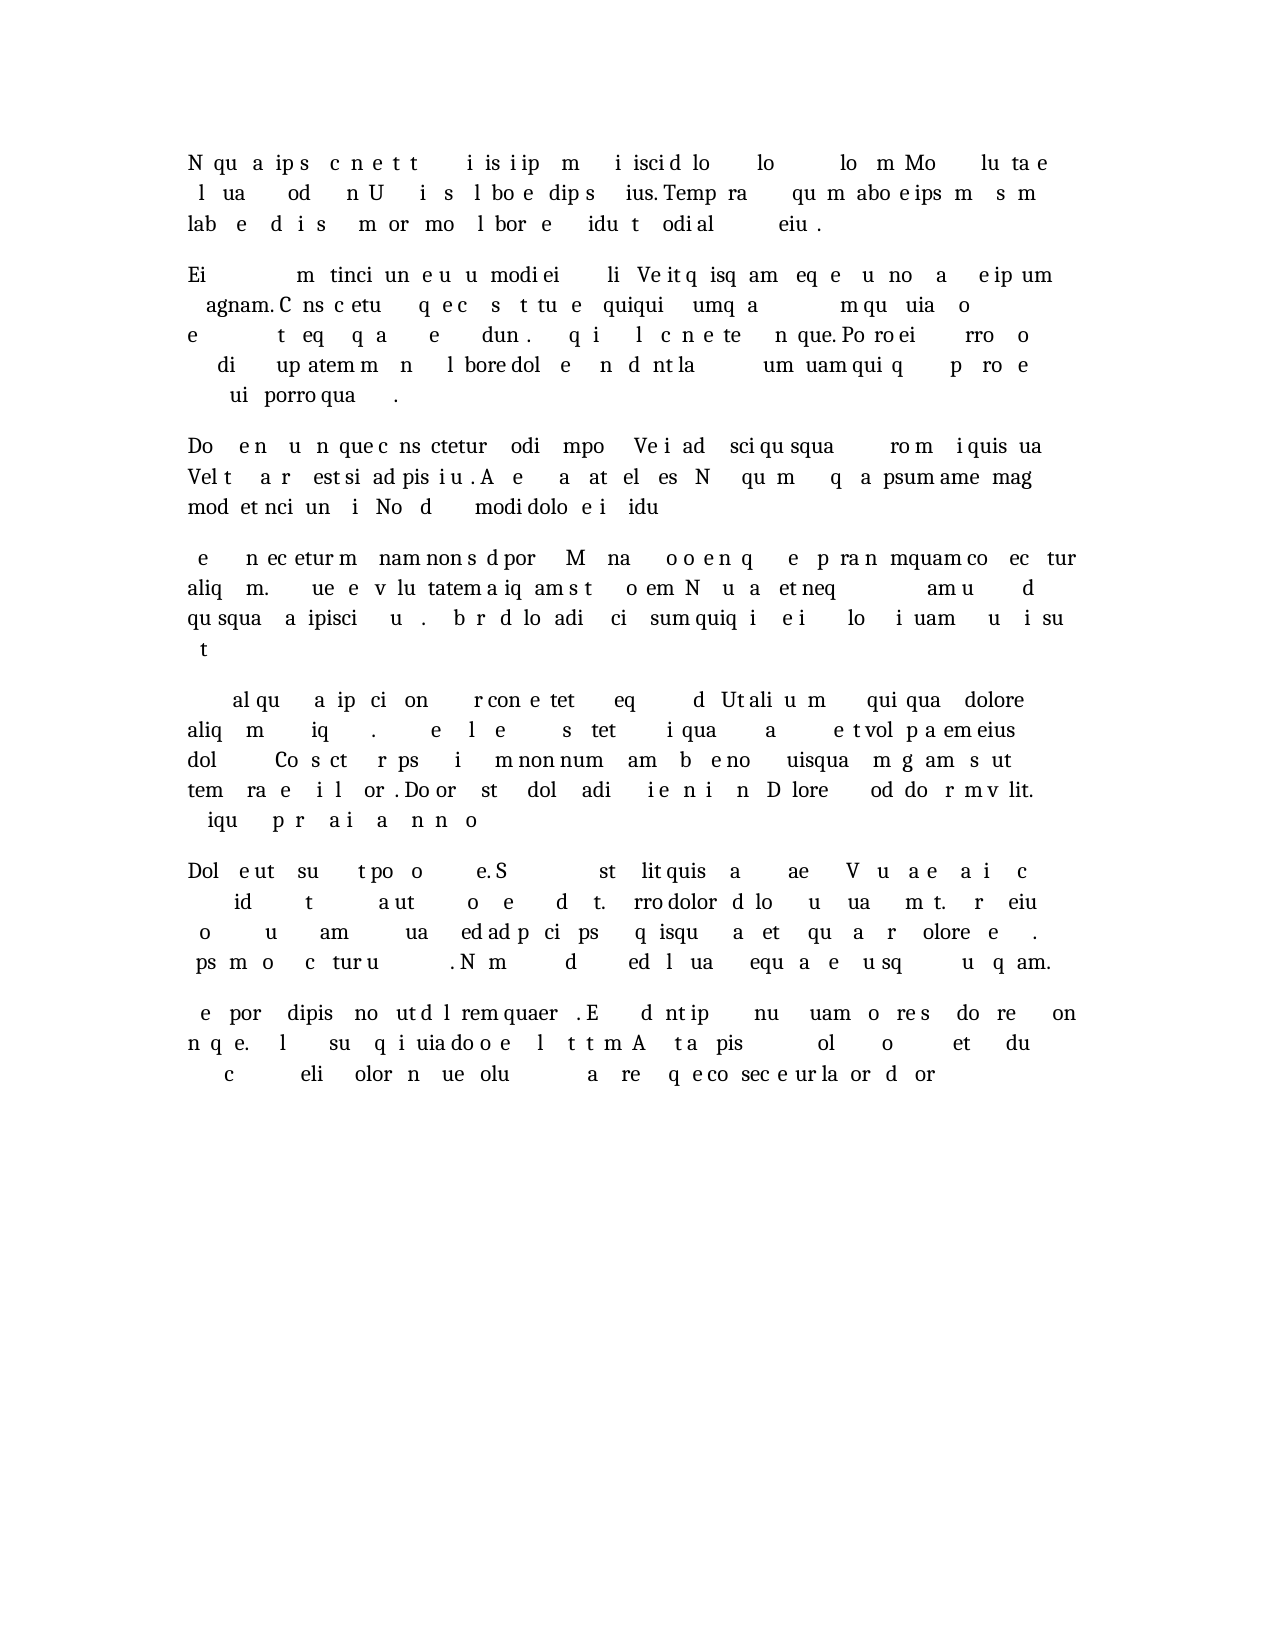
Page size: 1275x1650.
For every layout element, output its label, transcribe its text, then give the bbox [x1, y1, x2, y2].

text Tempora adipisci non ut dolorem quaerat. Etincidunt ipsum numquam dolore sed dolorem non neque. Dolor ipsum quiquia dolore voluptatem. Amet adipisci non dolore dolorem etincidunt etincidunt velit. Dolore neque voluptatem labore neque consectetur labore dolorem. [187, 1000, 1087, 1087]
text Neque adipisci consectetur adipisci ipsum. Adipisci dolore dolorem dolorem. Modi voluptatem aliquam modi non. Ut adipisci labore adipisci eius. Tempora quisquam labore ipsum ipsum labore sed eius. Tempora modi labore etincidunt modi aliquam eius. [187, 150, 1087, 237]
text Eius aliquam adipisci non dolor consectetur neque modi. Ut aliquam sed quisquam dolorem aliquam ut aliquam. Neque dolorem consectetur quisquam. Magnam est voluptatem eius dolorem. Consectetur ipsum ipsum non numquam labore non. Quisquam magnam est ut tempora sed sit labore. Dolore est ut dolor adipisci etincidunt. Dolorem modi dolorem velit. Aliquam porro aliquam non non. [187, 686, 1087, 834]
text Sed consectetur magnam non sed porro. Magnam dolore neque tempora numquam consectetur aliquam. Neque sed voluptatem aliquam sit dolorem. Neque amet neque quisquam ut. Modi quisquam adipisci ipsum. Labore dolor adipisci ipsum quiquia velit. Dolor aliquam ipsum ipsum ut. [187, 545, 1087, 662]
text Dolore neque neque consectetur modi tempora. Velit adipisci quisquam porro modi quisquam. Velit quaerat est sit adipisci ut. Amet quaerat velit est. Numquam quiquia ipsum amet magnam modi etincidunt sit. Non dolor modi dolor etincidunt. [187, 433, 1087, 520]
text Dolore ut ipsum sit porro labore. Sit ipsum est velit quisquam quaerat. Voluptatem adipisci etincidunt sit quiquia ut tempora etincidunt. Porro dolore dolore quisquam amet. Porro eius dolore numquam quisquam sed adipisci. Ipsum quisquam amet neque labore dolore neque. Ipsum consectetur ut ipsum. Numquam dolor sed aliquam neque amet quisquam numquam. [187, 858, 1087, 975]
text Eius magnam etincidunt eius ut modi eius velit. Velit quisquam neque eius non labore ipsum magnam. Consectetur neque consectetur est quiquia numquam aliquam quiquia. Voluptatem etincidunt neque quaerat etincidunt. Quiquia velit consectetur neque. Porro eius porro modi modi. Voluptatem magnam labore dolore etincidunt labore. Numquam quisquam porro velit quiquia porro quaerat. [187, 261, 1087, 409]
